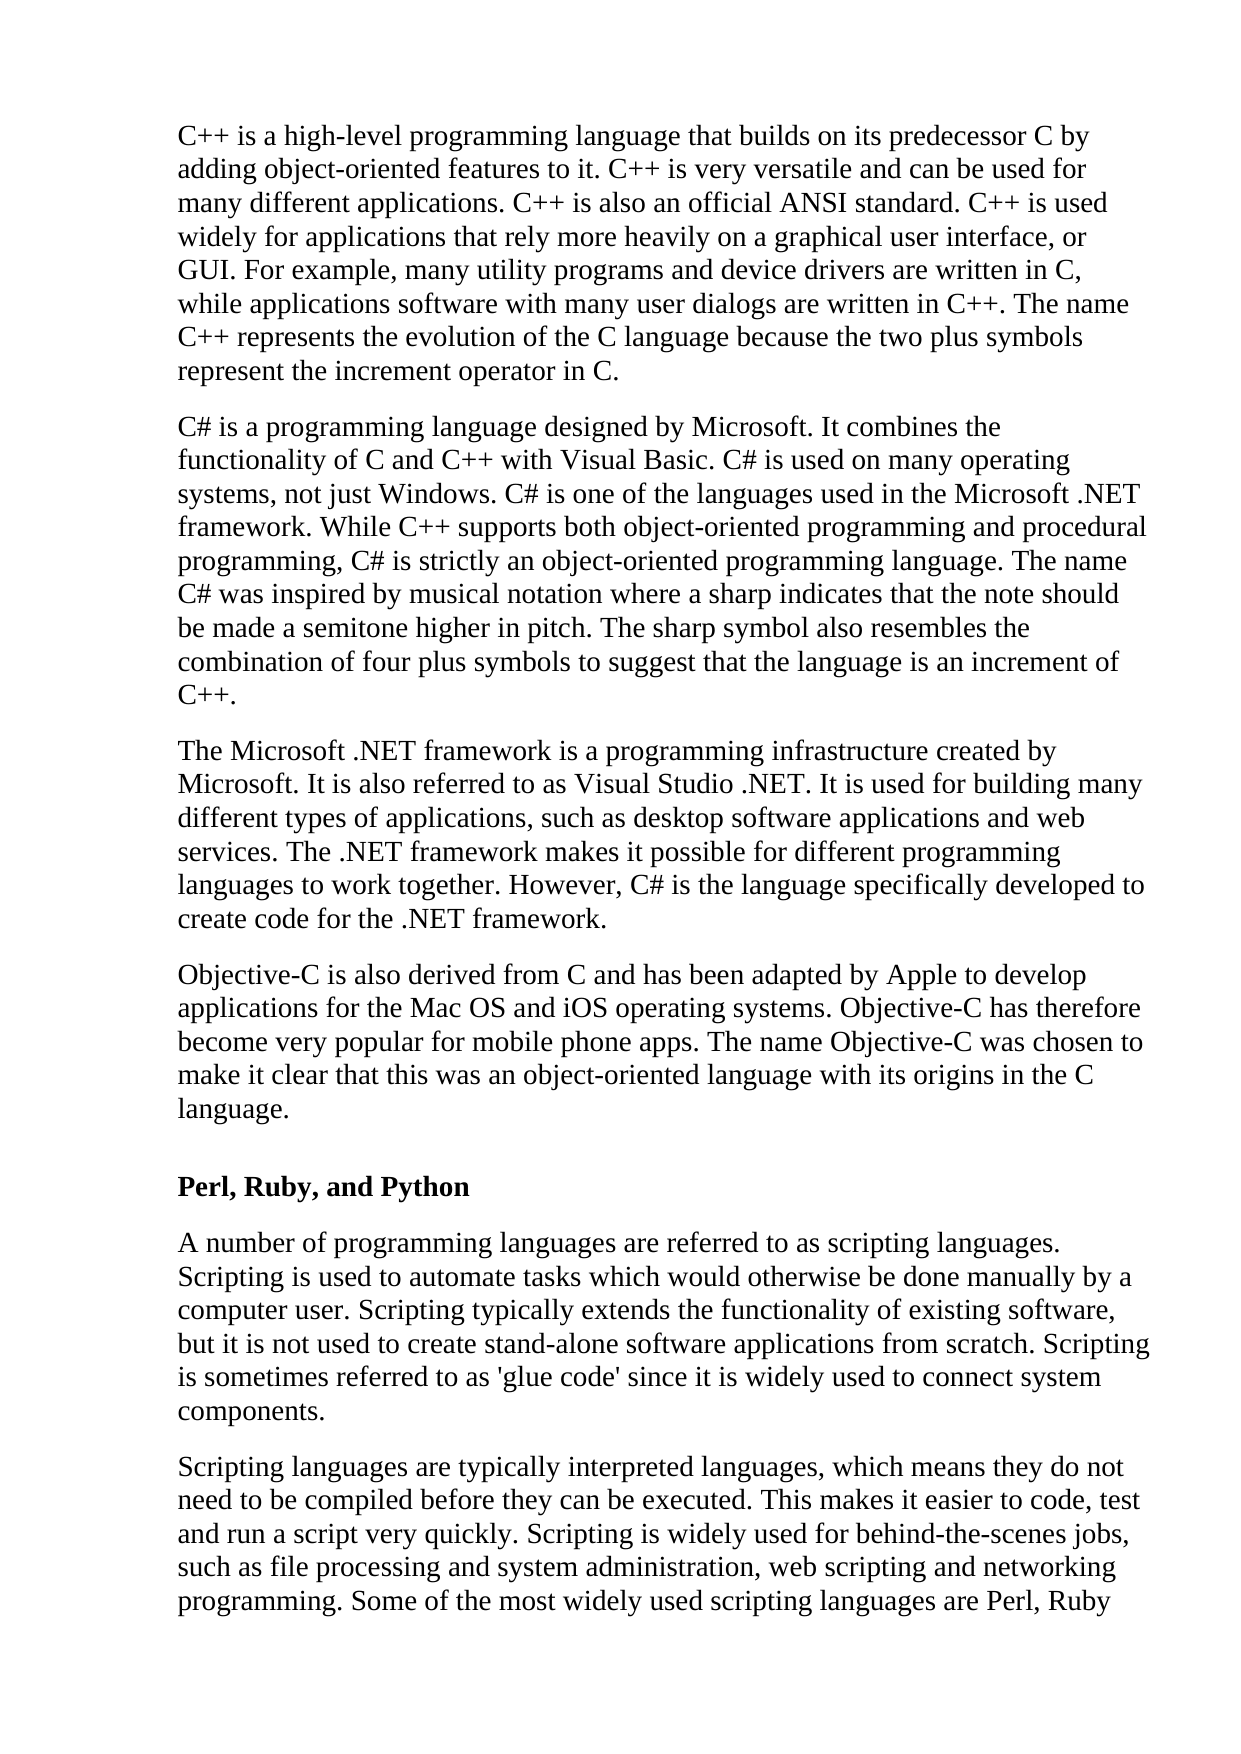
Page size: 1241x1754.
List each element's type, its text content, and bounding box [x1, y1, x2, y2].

text The Microsoft .NET framework is a programming infrastructure created by Microsoft. It is also referred to as Visual Studio .NET. It is used for building many different types of applications, such as desktop software applications and web services. The .NET framework makes it possible for different programming languages to work together. However, C# is the language specifically developed to create code for the .NET framework. [177, 733, 1152, 934]
text C++ is a high-level programming language that builds on its predecessor C by adding object-oriented features to it. C++ is very versatile and can be used for many different applications. C++ is also an official ANSI standard. C++ is used widely for applications that rely more heavily on a graphical user interface, or GUI. For example, many utility programs and device drivers are written in C, while applications software with many user dialogs are written in C++. The name C++ represents the evolution of the C language because the two plus symbols represent the increment operator in C. [177, 118, 1152, 386]
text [177, 1449, 1152, 1617]
text Objective-C is also derived from C and has been adapted by Apple to develop applications for the Mac OS and iOS operating systems. Objective-C has therefore become very popular for mobile phone apps. The name Objective-C was chosen to make it clear that this was an object-oriented language with its origins in the C language. [177, 957, 1152, 1124]
text Perl, Ruby, and Python [177, 1169, 1152, 1203]
text A number of programming languages are referred to as scripting languages. Scripting is used to automate tasks which would otherwise be done manually by a computer user. Scripting typically extends the functionality of existing software, but it is not used to create stand-alone software applications from scratch. Scripting is sometimes referred to as 'glue code' since it is widely used to connect system components. [177, 1225, 1152, 1426]
text C# is a programming language designed by Microsoft. It combines the functionality of C and C++ with Visual Basic. C# is used on many operating systems, not just Windows. C# is one of the languages used in the Microsoft .NET framework. While C++ supports both object-oriented programming and procedural programming, C# is strictly an object-oriented programming language. The name C# was inspired by musical notation where a sharp indicates that the note should be made a semitone higher in pitch. The sharp symbol also resembles the combination of four plus symbols to suggest that the language is an increment of C++. [177, 409, 1152, 711]
